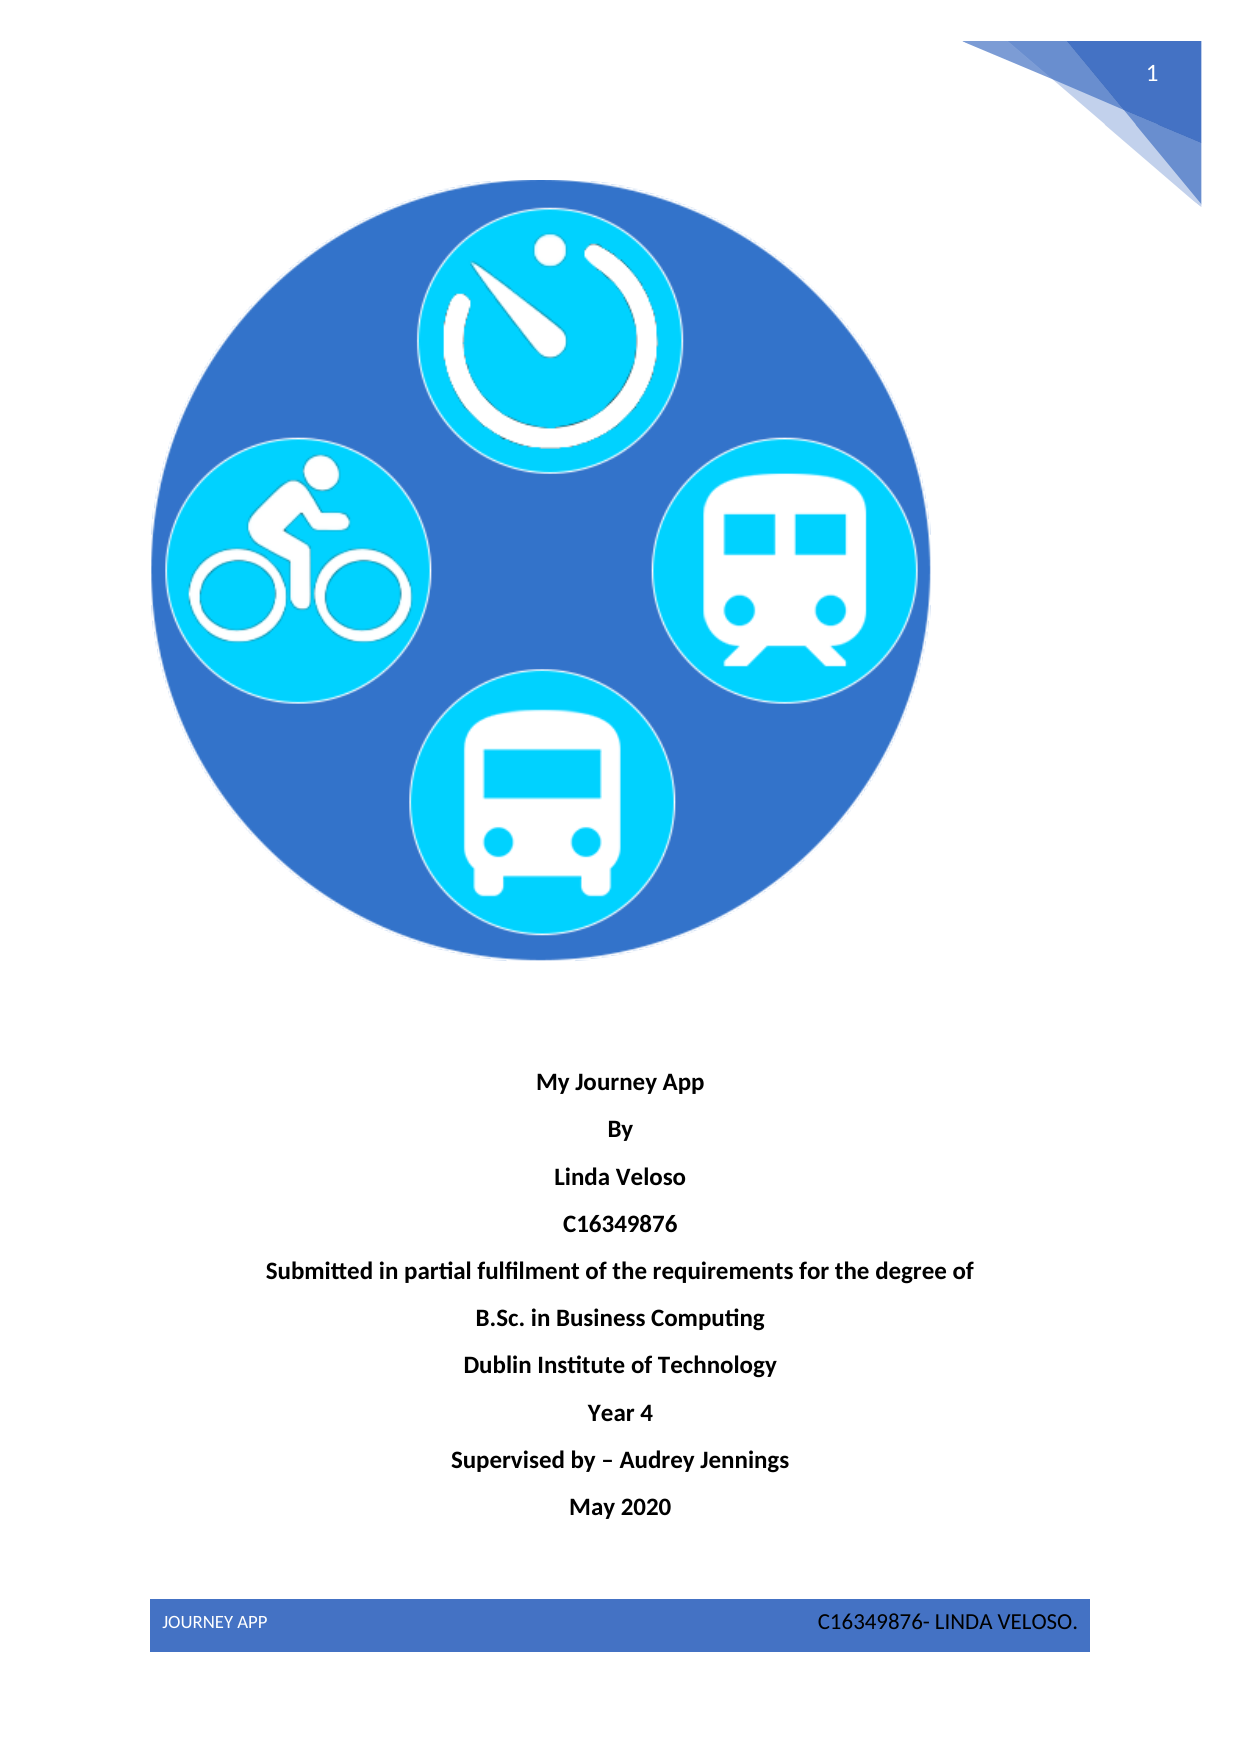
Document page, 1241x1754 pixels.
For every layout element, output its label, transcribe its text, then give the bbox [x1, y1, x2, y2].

text Supervised by – Audrey Jennings [150, 1444, 1090, 1474]
text May 2020 [150, 1491, 1090, 1522]
picture [150, 180, 932, 962]
text Linda Veloso [150, 1161, 1090, 1191]
text B.Sc. in Business Computing [150, 1302, 1090, 1333]
text Dublin Institute of Technology [150, 1349, 1090, 1380]
picture [962, 41, 1202, 207]
text By [150, 1113, 1090, 1144]
text My Journey App [150, 1066, 1090, 1097]
text C16349876 [150, 1208, 1090, 1238]
text Submitted in partial fulfilment of the requirements for the degree of [150, 1255, 1090, 1286]
text Year 4 [150, 1397, 1090, 1427]
